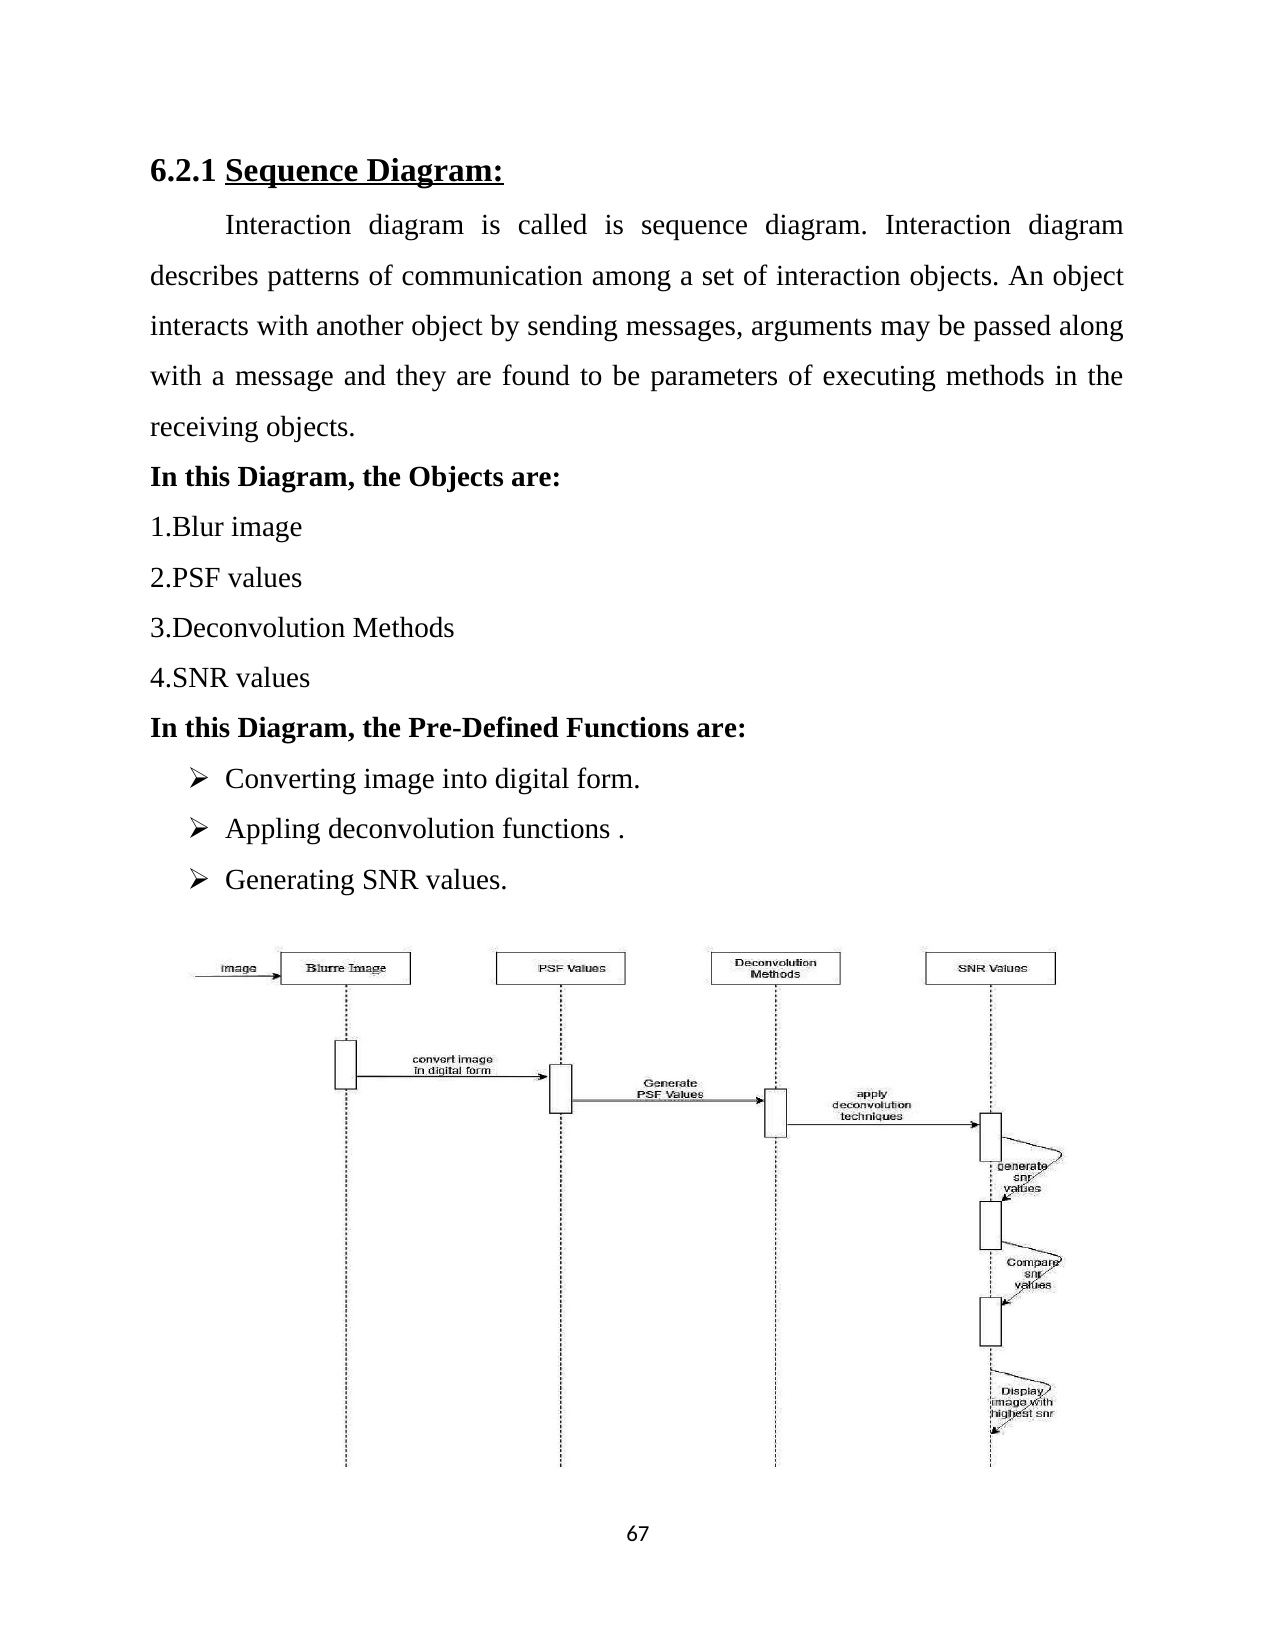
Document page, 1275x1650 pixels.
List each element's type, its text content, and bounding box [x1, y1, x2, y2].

picture [163, 933, 1135, 1468]
text Interaction diagram is called is sequence diagram. Interaction diagram describes patterns of communication among a set of interaction objects. An object interacts with another object by sending messages, arguments may be passed along with a message and they are found to be parameters of executing methods in the receiving objects. [150, 207, 1125, 442]
text In this Diagram, the Objects are: [150, 459, 1125, 493]
list Appling deconvolution functions . [187, 811, 1125, 845]
text 1.Blur image [150, 509, 1125, 543]
text 2.PSF values [150, 560, 1125, 593]
text 3.Deconvolution Methods [150, 610, 1125, 643]
list Converting image into digital form. [187, 761, 1125, 794]
text 4.SNR values [150, 660, 1125, 694]
list Generating SNR values. [187, 862, 1125, 895]
text In this Diagram, the Pre-Defined Functions are: [150, 711, 1125, 744]
text 6.2.1 Sequence Diagram: [150, 150, 1125, 188]
